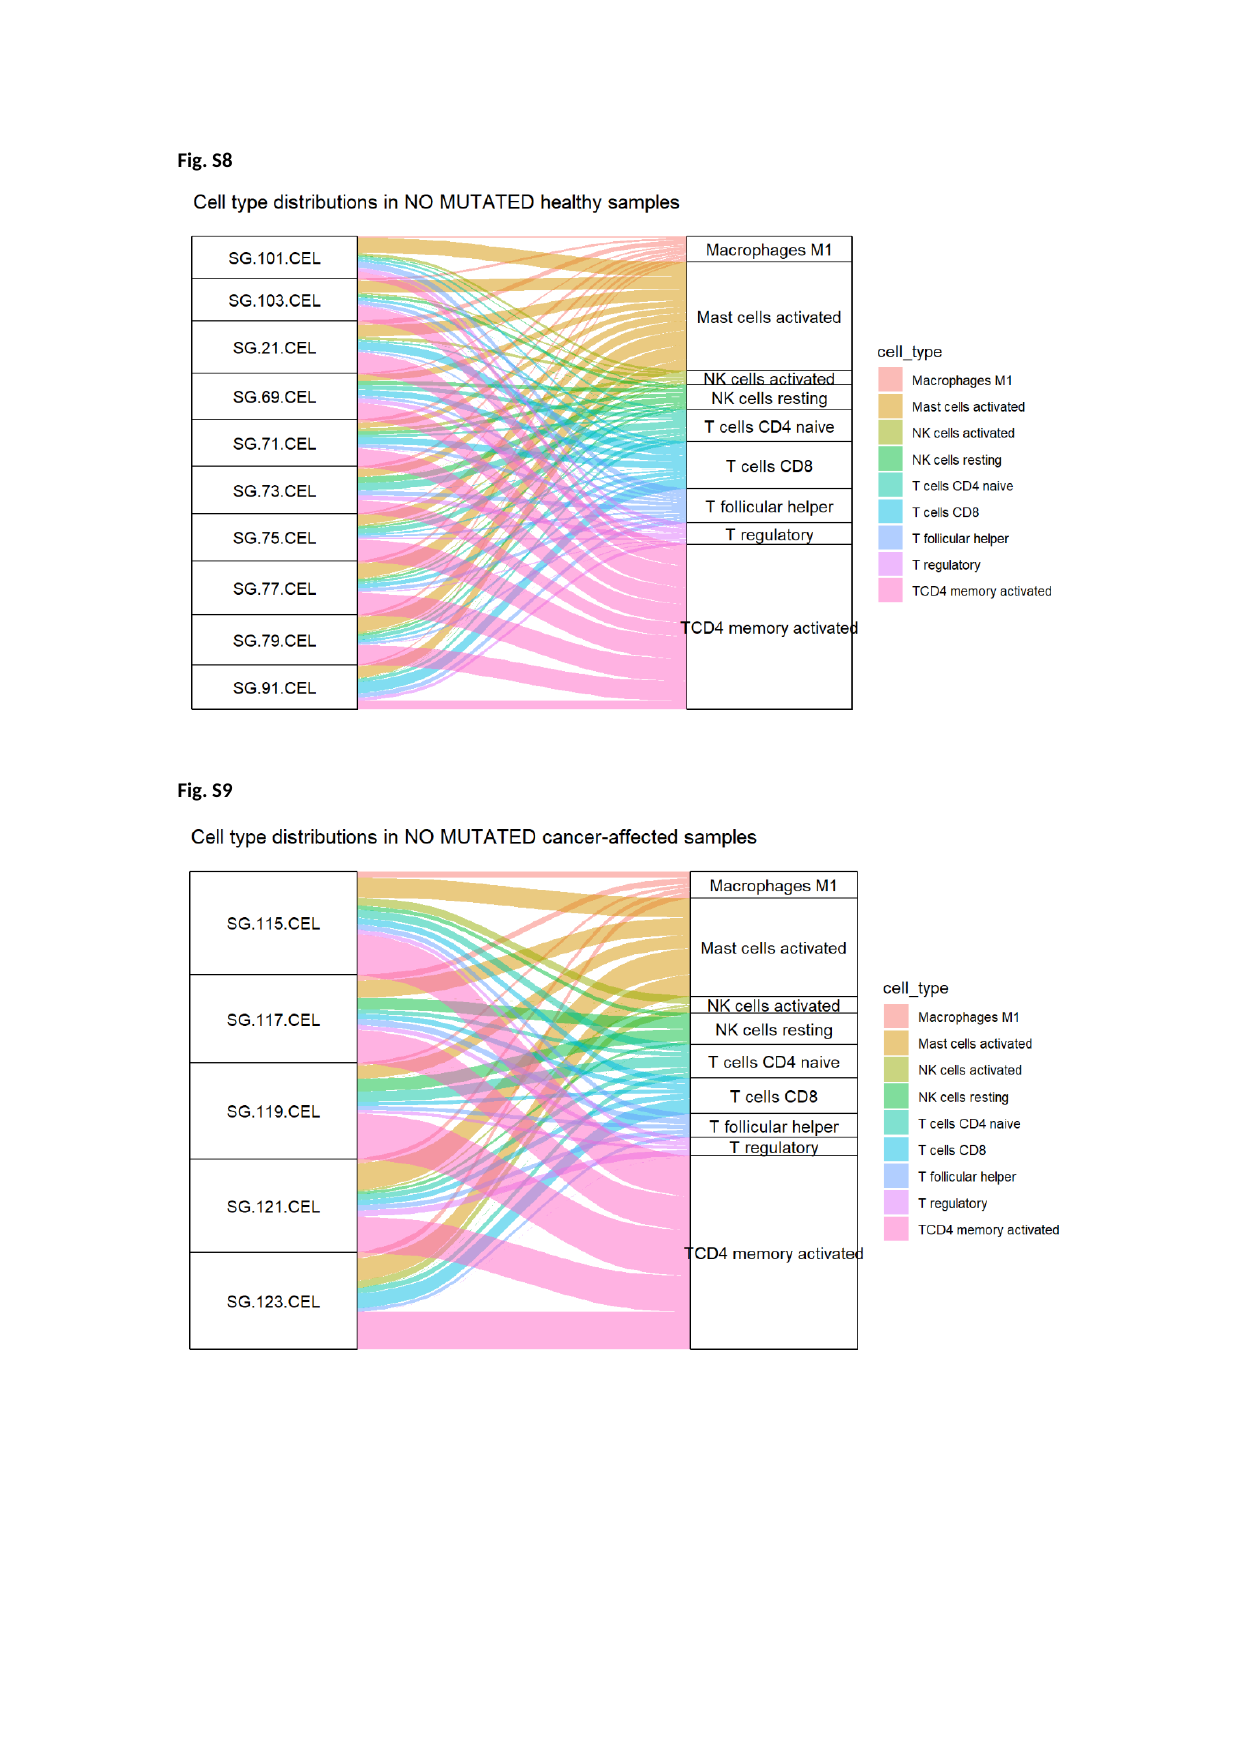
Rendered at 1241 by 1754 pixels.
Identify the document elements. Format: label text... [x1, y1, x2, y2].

picture [177, 821, 1063, 1362]
text Fig. S9 [177, 777, 1063, 802]
picture [177, 191, 1063, 715]
text Fig. S8 [177, 148, 1063, 173]
